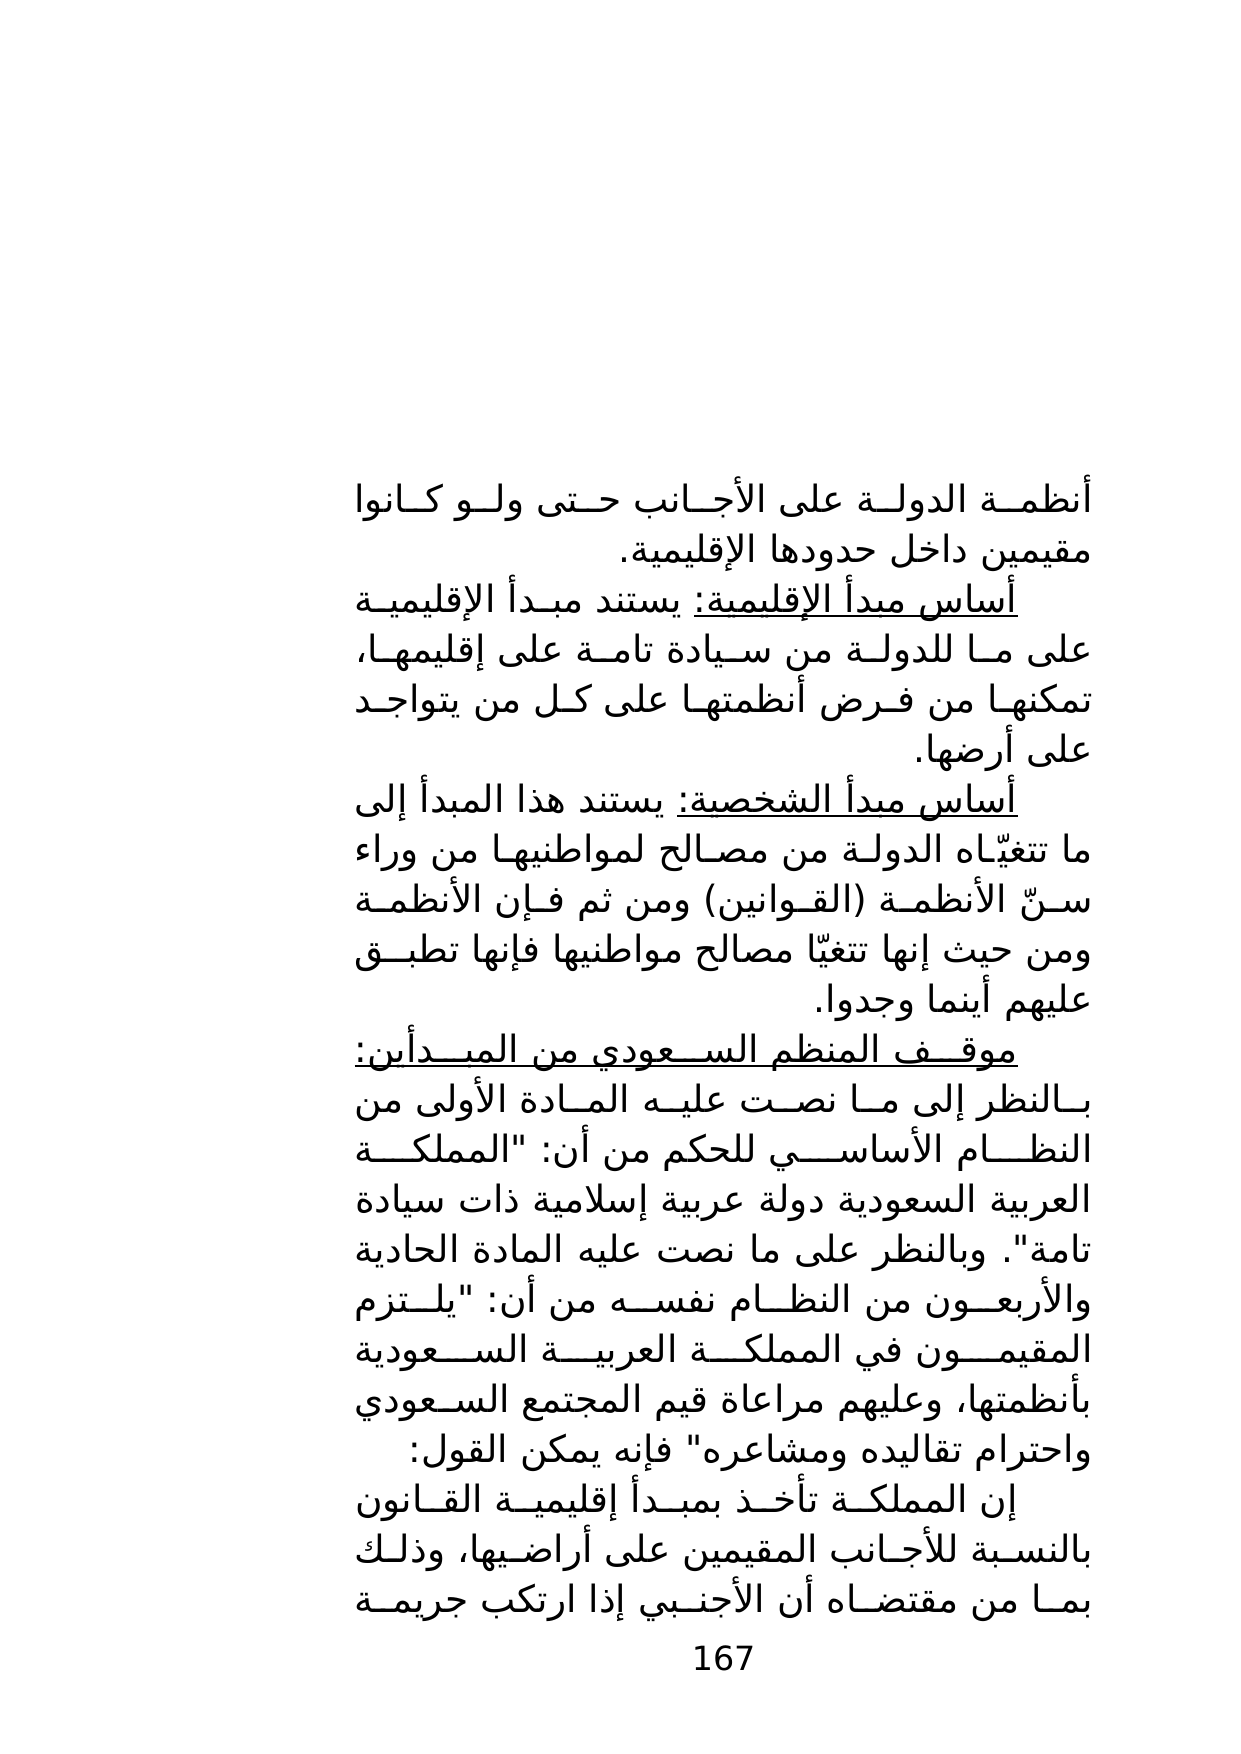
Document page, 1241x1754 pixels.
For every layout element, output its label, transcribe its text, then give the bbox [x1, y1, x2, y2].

text أساس مبدأ الإقليمية: يستند مبدأ الإقليمية على ما للدولة من سيادة تامة على إقليمها، تمكنها من فرض أنظمتها على كل من يتواجد على أرضها. [354, 572, 1092, 772]
text موقف المنظم السعودي من المبدأين: بالنظر إلى ما نصت عليه المادة الأولى من النظام الأساسي للحكم من أن: "المملكة العربية السعودية دولة عربية إسلامية ذات سيادة تامة". وبالنظر على ما نصت عليه المادة الحادية والأربعون من النظام نفسه من أن: "يلتزم المقيمون في المملكة العربية السعودية بأنظمتها، وعليهم مراعاة قيم المجتمع السعودي واحترام تقاليده ومشاعره" فإنه يمكن القول: [354, 1022, 1092, 1472]
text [354, 472, 1092, 572]
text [354, 1472, 1092, 1622]
text أساس مبدأ الشخصية: يستند هذا المبدأ إلى ما تتغيّاه الدولة من مصالح لمواطنيها من وراء سنّ الأنظمة (القوانين) ومن ثم فإن الأنظمة ومن حيث إنها تتغيّا مصالح مواطنيها فإنها تطبق عليهم أينما وجدوا. [354, 772, 1092, 1022]
